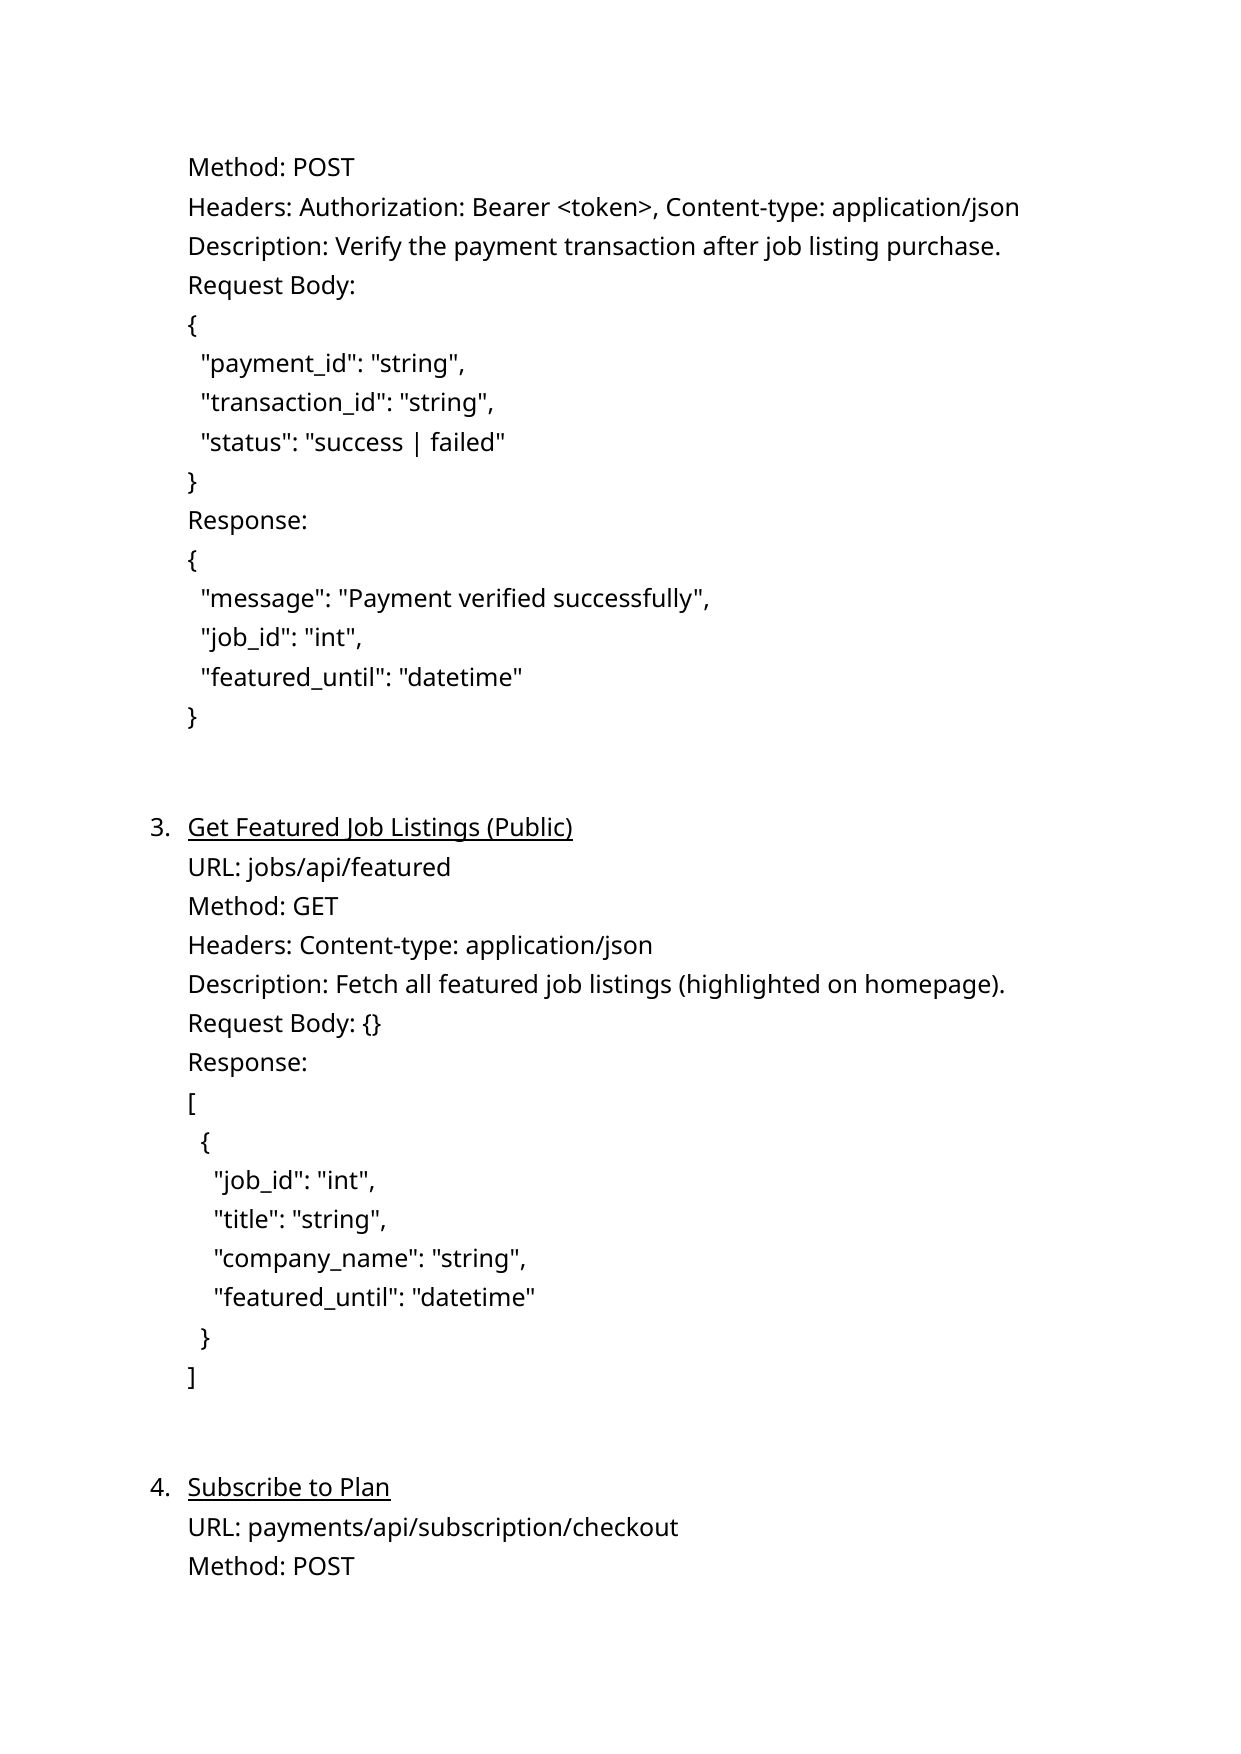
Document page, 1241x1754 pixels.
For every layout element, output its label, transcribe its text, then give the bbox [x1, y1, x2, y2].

list Headers: Authorization: Bearer <token>, Content-type: application/json [187, 189, 1090, 223]
list ] [187, 1358, 1090, 1392]
list "company_name": "string", [187, 1241, 1090, 1275]
list } [187, 463, 1090, 497]
list { [187, 307, 1090, 341]
list Request Body: [187, 267, 1090, 302]
list { [187, 542, 1090, 576]
list Subscribe to Plan [150, 1470, 1090, 1504]
list URL: payments/api/subscription/checkout [187, 1509, 1090, 1543]
list URL: jobs/api/featured [187, 849, 1090, 883]
list Get Featured Job Listings (Public) [150, 810, 1090, 844]
list "payment_id": "string", [187, 346, 1090, 380]
list } [187, 698, 1090, 732]
list [ [187, 1084, 1090, 1118]
list Method: POST [187, 1548, 1090, 1582]
list "message": "Payment verified successfully", [187, 581, 1090, 615]
list Request Body: {} [187, 1006, 1090, 1040]
list Description: Fetch all featured job listings (highlighted on homepage). [187, 967, 1090, 1001]
list "job_id": "int", [187, 620, 1090, 654]
list "status": "success | failed" [187, 424, 1090, 458]
list "transaction_id": "string", [187, 385, 1090, 419]
list "featured_until": "datetime" [187, 659, 1090, 693]
list { [187, 1123, 1090, 1157]
list Method: POST [187, 150, 1090, 184]
list "featured_until": "datetime" [187, 1280, 1090, 1314]
list Response: [187, 1045, 1090, 1079]
list } [187, 1319, 1090, 1353]
list Description: Verify the payment transaction after job listing purchase. [187, 228, 1090, 262]
list "title": "string", [187, 1202, 1090, 1236]
list "job_id": "int", [187, 1162, 1090, 1197]
list Method: GET [187, 888, 1090, 922]
list Response: [187, 502, 1090, 537]
list Headers: Content-type: application/json [187, 927, 1090, 962]
